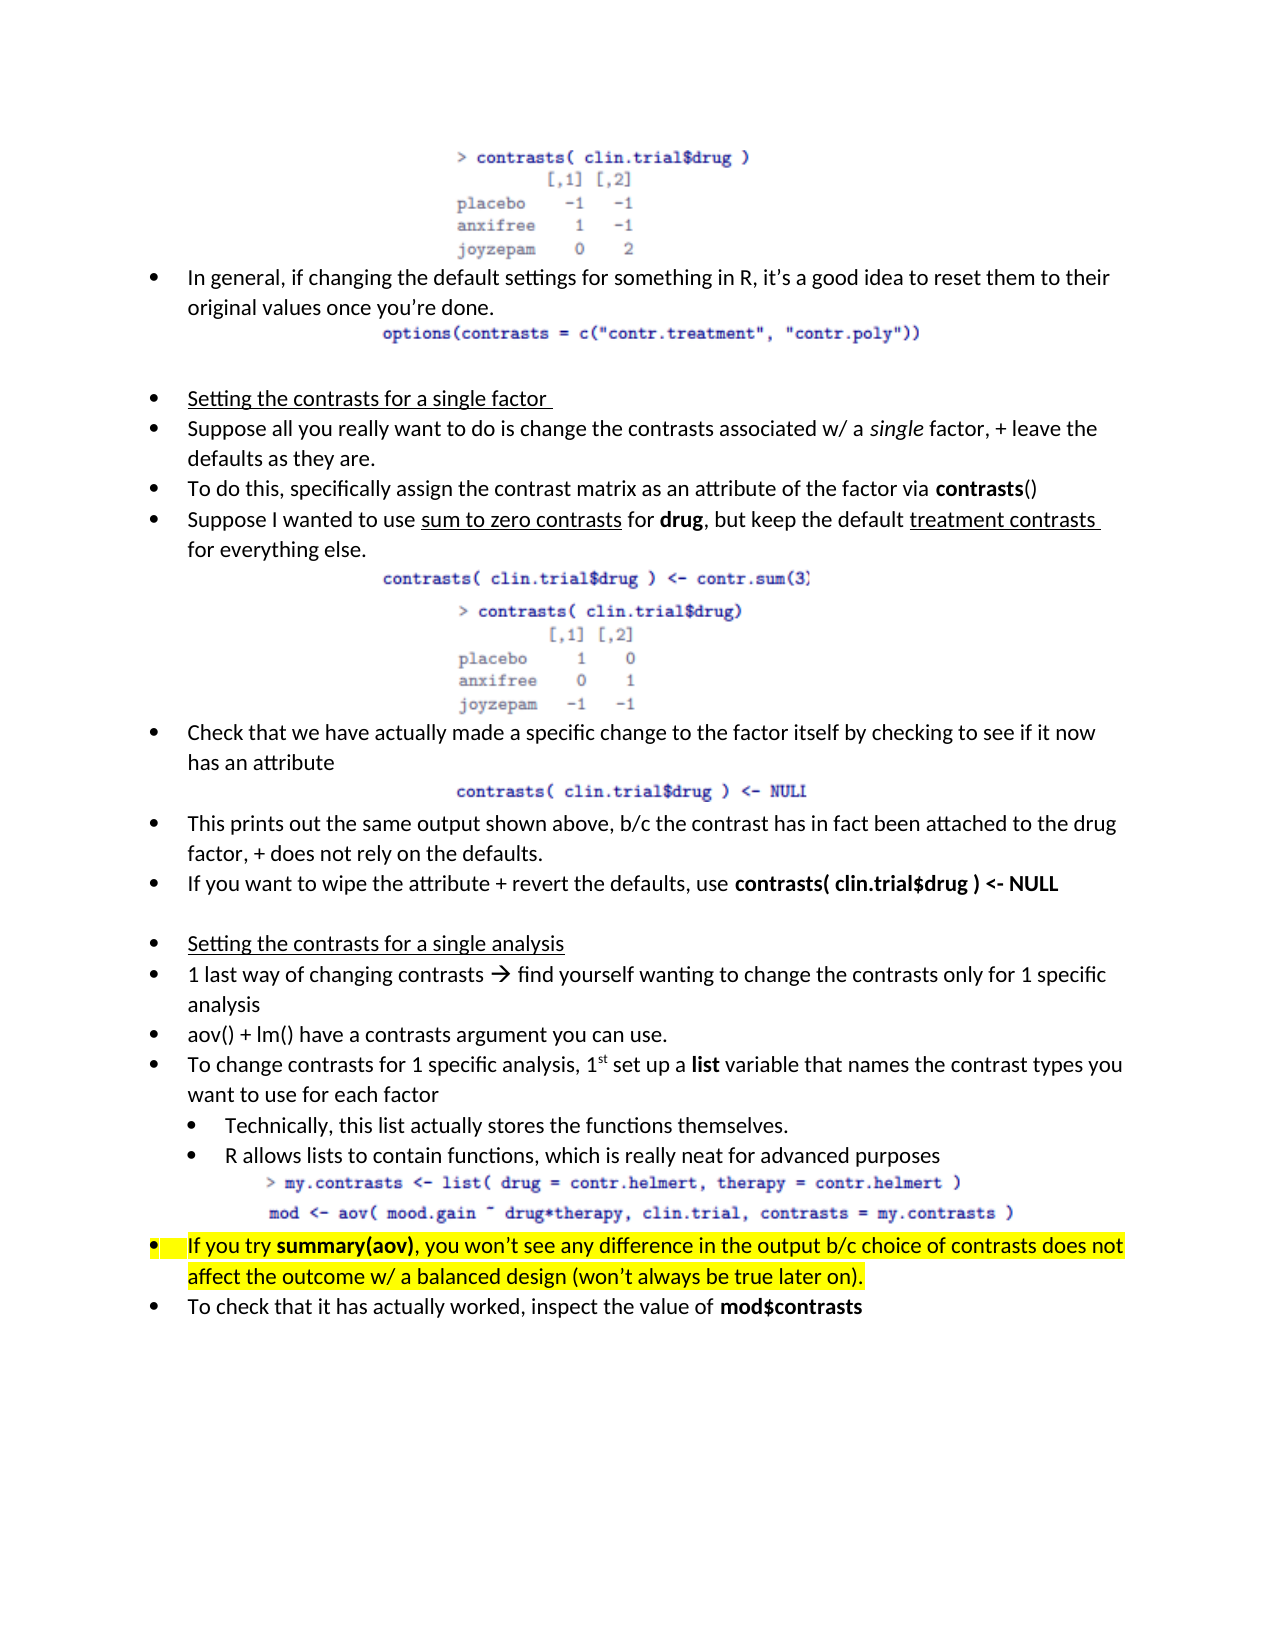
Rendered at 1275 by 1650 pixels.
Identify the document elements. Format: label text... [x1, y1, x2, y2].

picture [450, 778, 807, 802]
list To check that it has actually worked, inspect the value of mod$contrasts [150, 1292, 1125, 1320]
picture [450, 150, 761, 261]
list Check that we have actually made a specific change to the factor itself by checking to see if it now has an attribute [150, 718, 1125, 776]
list R allows lists to contain functions, which is really neat for advanced purposes [187, 1141, 1125, 1169]
picture [262, 1171, 966, 1198]
picture [375, 323, 922, 347]
picture [262, 1201, 1019, 1227]
list Suppose all you really want to do is change the contrasts associated w/ a single factor, + leave the defaults as they are. [150, 414, 1125, 472]
list Suppose I wanted to use sum to zero contrasts for drug, but keep the default treatment contrasts for everything else. [150, 505, 1125, 563]
list 1 last way of changing contrasts find yourself wanting to change the contrasts only for 1 specific analysis [150, 960, 1125, 1018]
list Setting the contrasts for a single analysis [150, 929, 1125, 957]
picture [450, 595, 746, 716]
list To do this, specifically assign the contrast matrix as an attribute of the factor via contrasts() [150, 474, 1125, 503]
list aov() + lm() have a contrasts argument you can use. [150, 1020, 1125, 1048]
list To change contrasts for 1 specific analysis, 1st set up a list variable that names the contrast types you want to use for each factor [150, 1050, 1125, 1108]
list If you try summary(aov), you won’t see any difference in the output b/c choice of contrasts does not affect the outcome w/ a balanced design (won’t always be true later on). [150, 1232, 1125, 1290]
list This prints out the same output shown above, b/c the contrast has in fact been attached to the drug factor, + does not rely on the defaults. [150, 809, 1125, 867]
list Setting the contrasts for a single factor [150, 384, 1125, 412]
list In general, if changing the default settings for something in R, it’s a good idea to reset them to their original values once you’re done. [150, 263, 1125, 321]
picture [375, 565, 810, 594]
list If you want to wipe the attribute + revert the defaults, use contrasts( clin.trial$drug ) <- NULL [150, 869, 1125, 897]
list Technically, this list actually stores the functions themselves. [187, 1111, 1125, 1139]
